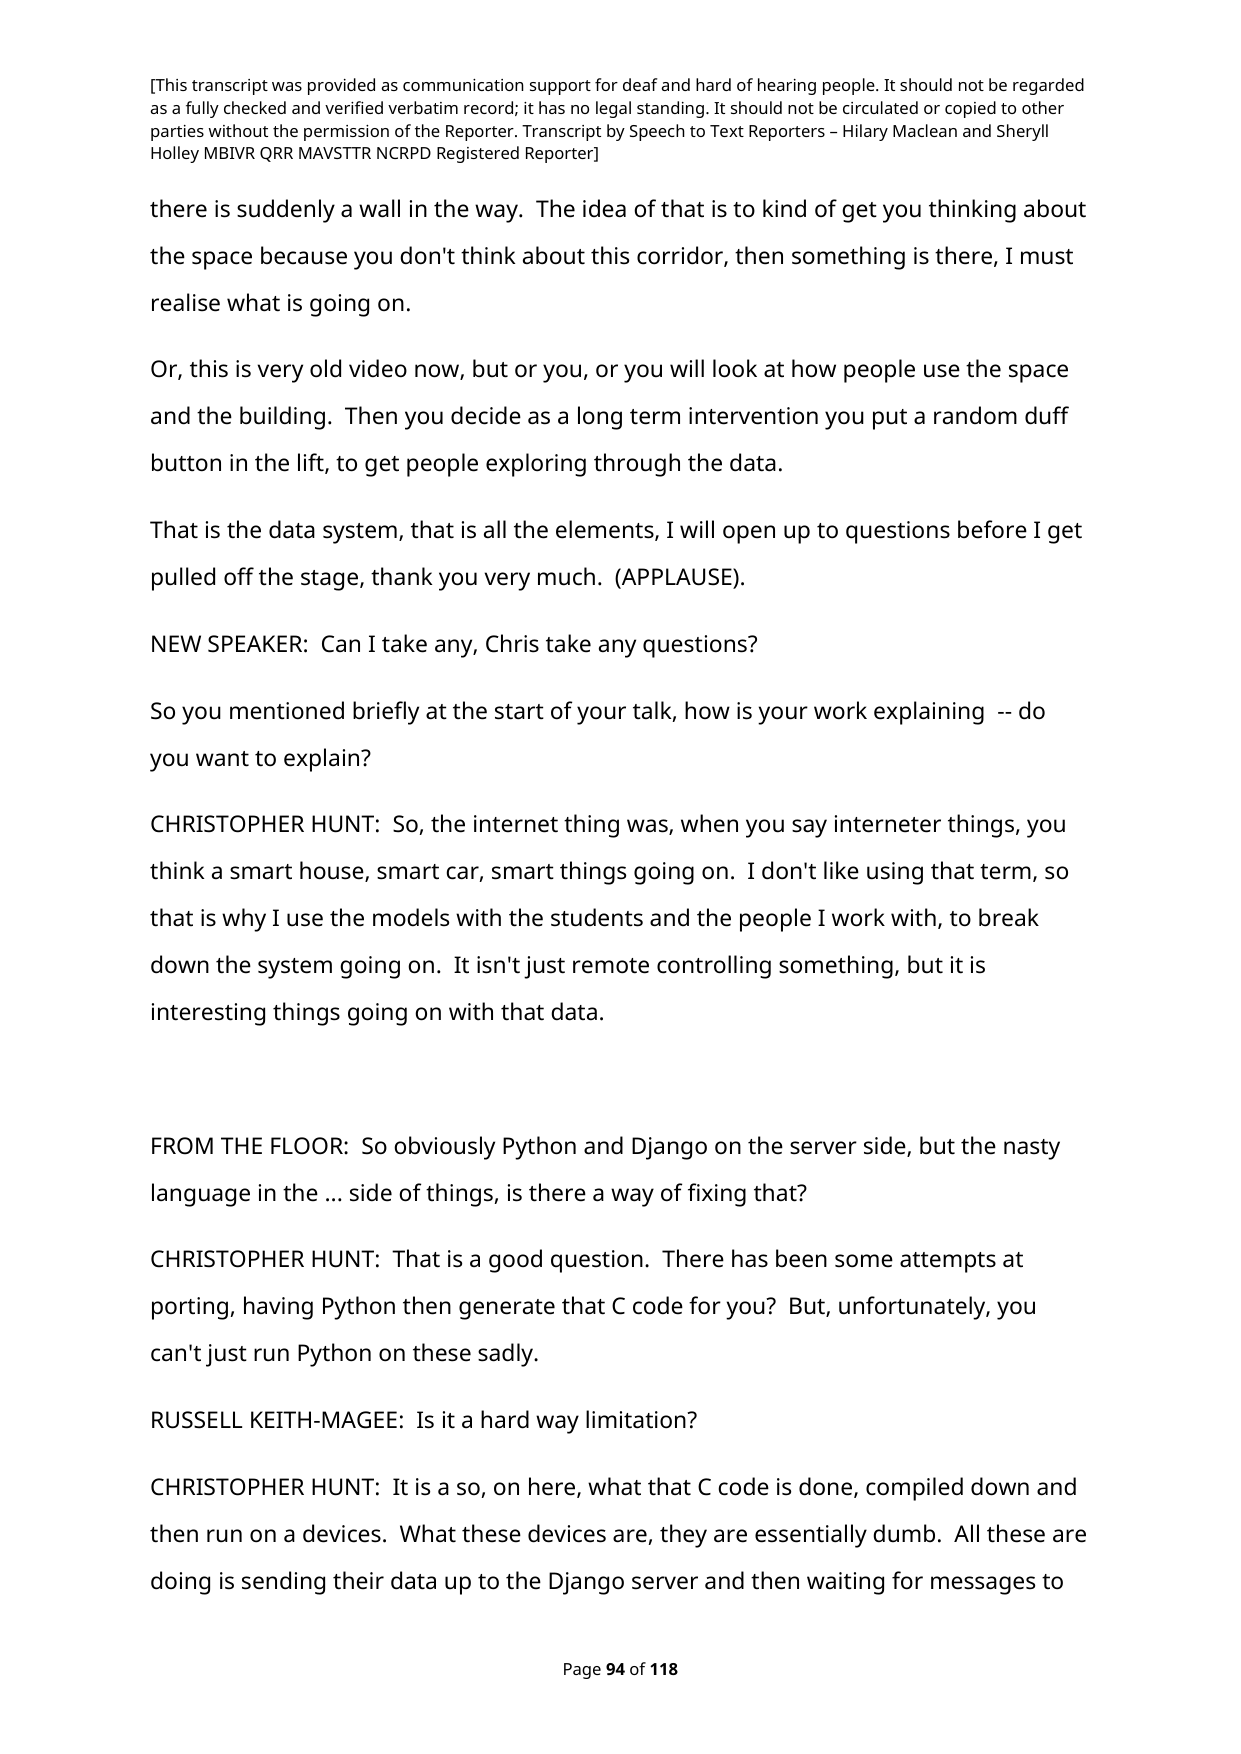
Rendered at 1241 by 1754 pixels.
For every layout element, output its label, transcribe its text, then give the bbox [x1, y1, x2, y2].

text RUSSELL KEITH-MAGEE: Is it a hard way limitation? [150, 1404, 1090, 1435]
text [150, 1471, 1090, 1596]
text So you mentioned briefly at the start of your talk, how is your work explaining -- do you want to explain? [150, 694, 1090, 773]
text FROM THE FLOOR: So obviously Python and Django on the server side, but the nasty language in the ... side of things, is there a way of fixing that? [150, 1129, 1090, 1208]
text That is the data system, that is all the elements, I will open up to questions before I get pulled off the stage, thank you very much. (APPLAUSE). [150, 514, 1090, 592]
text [150, 193, 1090, 318]
text CHRISTOPHER HUNT: So, the internet thing was, when you say interneter things, you think a smart house, smart car, smart things going on. I don't like using that term, so that is why I use the models with the students and the people I work with, to break down the system going on. It isn't just remote controlling something, but it is interesting things going on with that data. [150, 808, 1090, 1027]
text CHRISTOPHER HUNT: That is a good question. There has been some attempts at porting, having Python then generate that C code for you? But, unfortunately, you can't just run Python on these sadly. [150, 1243, 1090, 1368]
text Or, this is very old video now, but or you, or you will look at how people use the space and the building. Then you decide as a long term intervention you put a random duff button in the lift, to get people exploring through the data. [150, 353, 1090, 478]
text NEW SPEAKER: Can I take any, Chris take any questions? [150, 628, 1090, 659]
